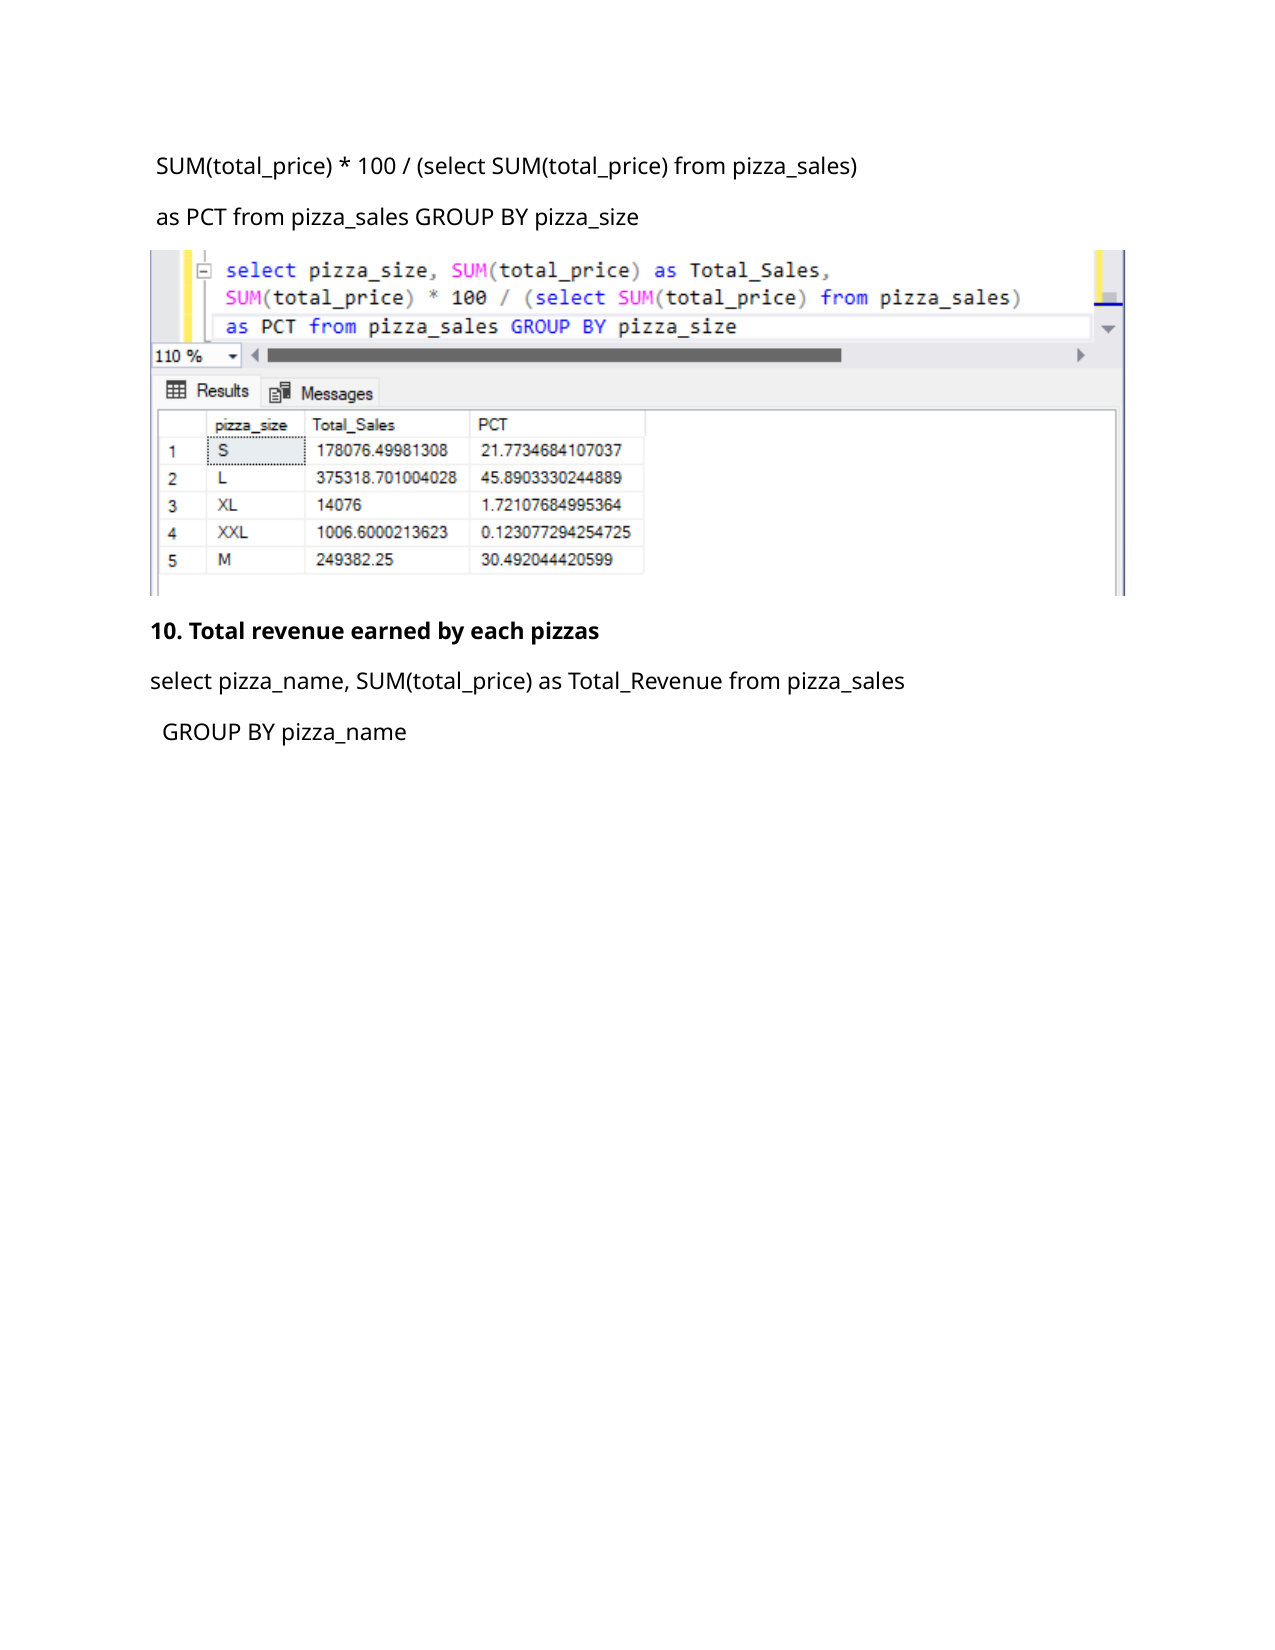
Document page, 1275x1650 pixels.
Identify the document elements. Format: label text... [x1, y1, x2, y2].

picture [150, 250, 1125, 596]
text as PCT from pizza_sales GROUP BY pizza_size [150, 200, 1125, 232]
text 10. Total revenue earned by each pizzas [150, 614, 1125, 646]
text select pizza_name, SUM(total_price) as Total_Revenue from pizza_sales [150, 665, 1125, 696]
text GROUP BY pizza_name [150, 715, 1125, 747]
text SUM(total_price) * 100 / (select SUM(total_price) from pizza_sales) [150, 150, 1125, 181]
